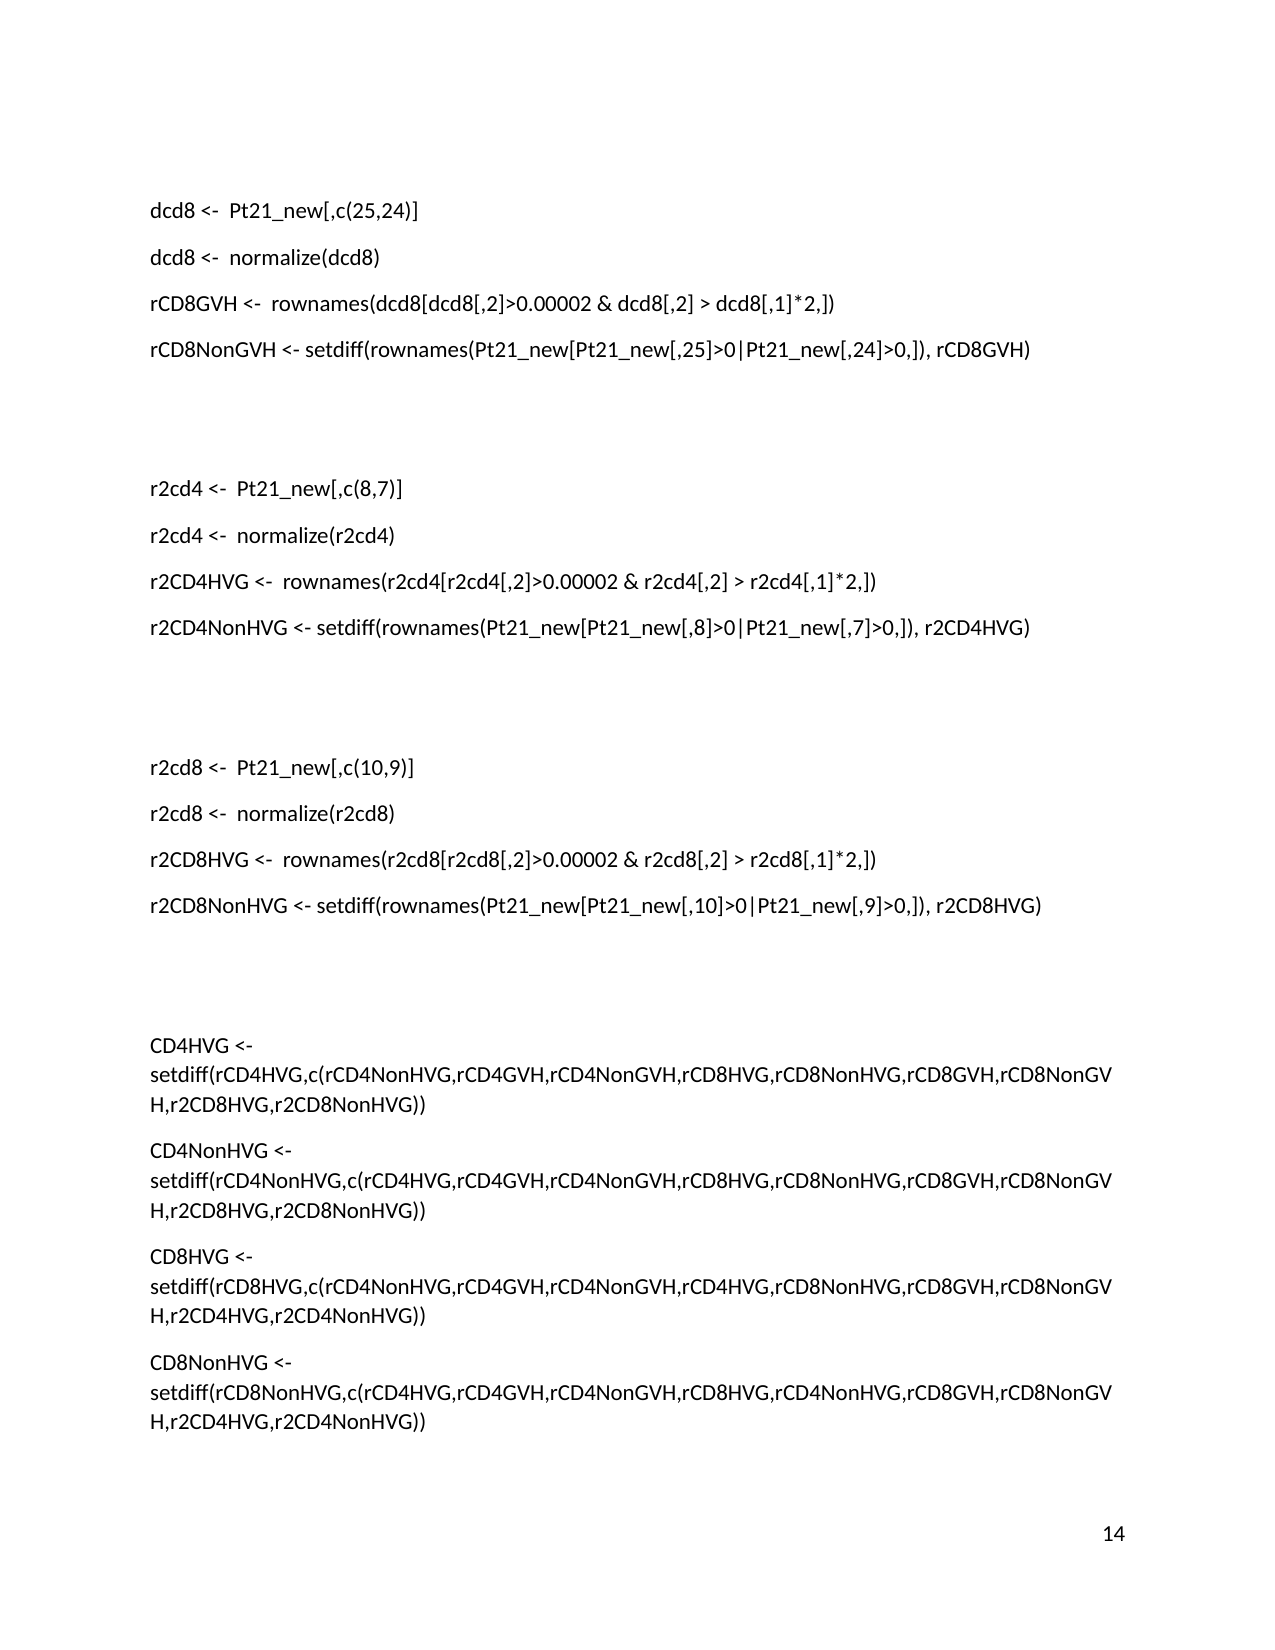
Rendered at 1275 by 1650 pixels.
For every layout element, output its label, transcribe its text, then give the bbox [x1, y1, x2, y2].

text r2CD4NonHVG <- setdiff(rownames(Pt21_new[Pt21_new[,8]>0|Pt21_new[,7]>0,]), r2CD4HVG) [150, 613, 1125, 642]
text dcd8 <- normalize(dcd8) [150, 243, 1125, 271]
text rCD8GVH <- rownames(dcd8[dcd8[,2]>0.00002 & dcd8[,2] > dcd8[,1]*2,]) [150, 289, 1125, 317]
text r2CD4HVG <- rownames(r2cd4[r2cd4[,2]>0.00002 & r2cd4[,2] > r2cd4[,1]*2,]) [150, 567, 1125, 595]
text rCD8NonGVH <- setdiff(rownames(Pt21_new[Pt21_new[,25]>0|Pt21_new[,24]>0,]), rCD8GVH) [150, 335, 1125, 363]
text CD4HVG <- setdiff(rCD4HVG,c(rCD4NonHVG,rCD4GVH,rCD4NonGVH,rCD8HVG,rCD8NonHVG,rCD8GVH,rCD8NonGVH,r2CD8HVG,r2CD8NonHVG)) [150, 1031, 1125, 1118]
text r2cd4 <- Pt21_new[,c(8,7)] [150, 474, 1125, 502]
text r2cd8 <- normalize(r2cd8) [150, 799, 1125, 827]
text r2cd4 <- normalize(r2cd4) [150, 521, 1125, 549]
text CD8HVG <- setdiff(rCD8HVG,c(rCD4NonHVG,rCD4GVH,rCD4NonGVH,rCD4HVG,rCD8NonHVG,rCD8GVH,rCD8NonGVH,r2CD4HVG,r2CD4NonHVG)) [150, 1242, 1125, 1329]
text dcd8 <- Pt21_new[,c(25,24)] [150, 196, 1125, 224]
text CD4NonHVG <- setdiff(rCD4NonHVG,c(rCD4HVG,rCD4GVH,rCD4NonGVH,rCD8HVG,rCD8NonHVG,rCD8GVH,rCD8NonGVH,r2CD8HVG,r2CD8NonHVG)) [150, 1136, 1125, 1224]
text r2CD8NonHVG <- setdiff(rownames(Pt21_new[Pt21_new[,10]>0|Pt21_new[,9]>0,]), r2CD8HVG) [150, 892, 1125, 920]
text r2CD8HVG <- rownames(r2cd8[r2cd8[,2]>0.00002 & r2cd8[,2] > r2cd8[,1]*2,]) [150, 845, 1125, 873]
text r2cd8 <- Pt21_new[,c(10,9)] [150, 753, 1125, 781]
text CD8NonHVG <- setdiff(rCD8NonHVG,c(rCD4HVG,rCD4GVH,rCD4NonGVH,rCD8HVG,rCD4NonHVG,rCD8GVH,rCD8NonGVH,r2CD4HVG,r2CD4NonHVG)) [150, 1348, 1125, 1435]
